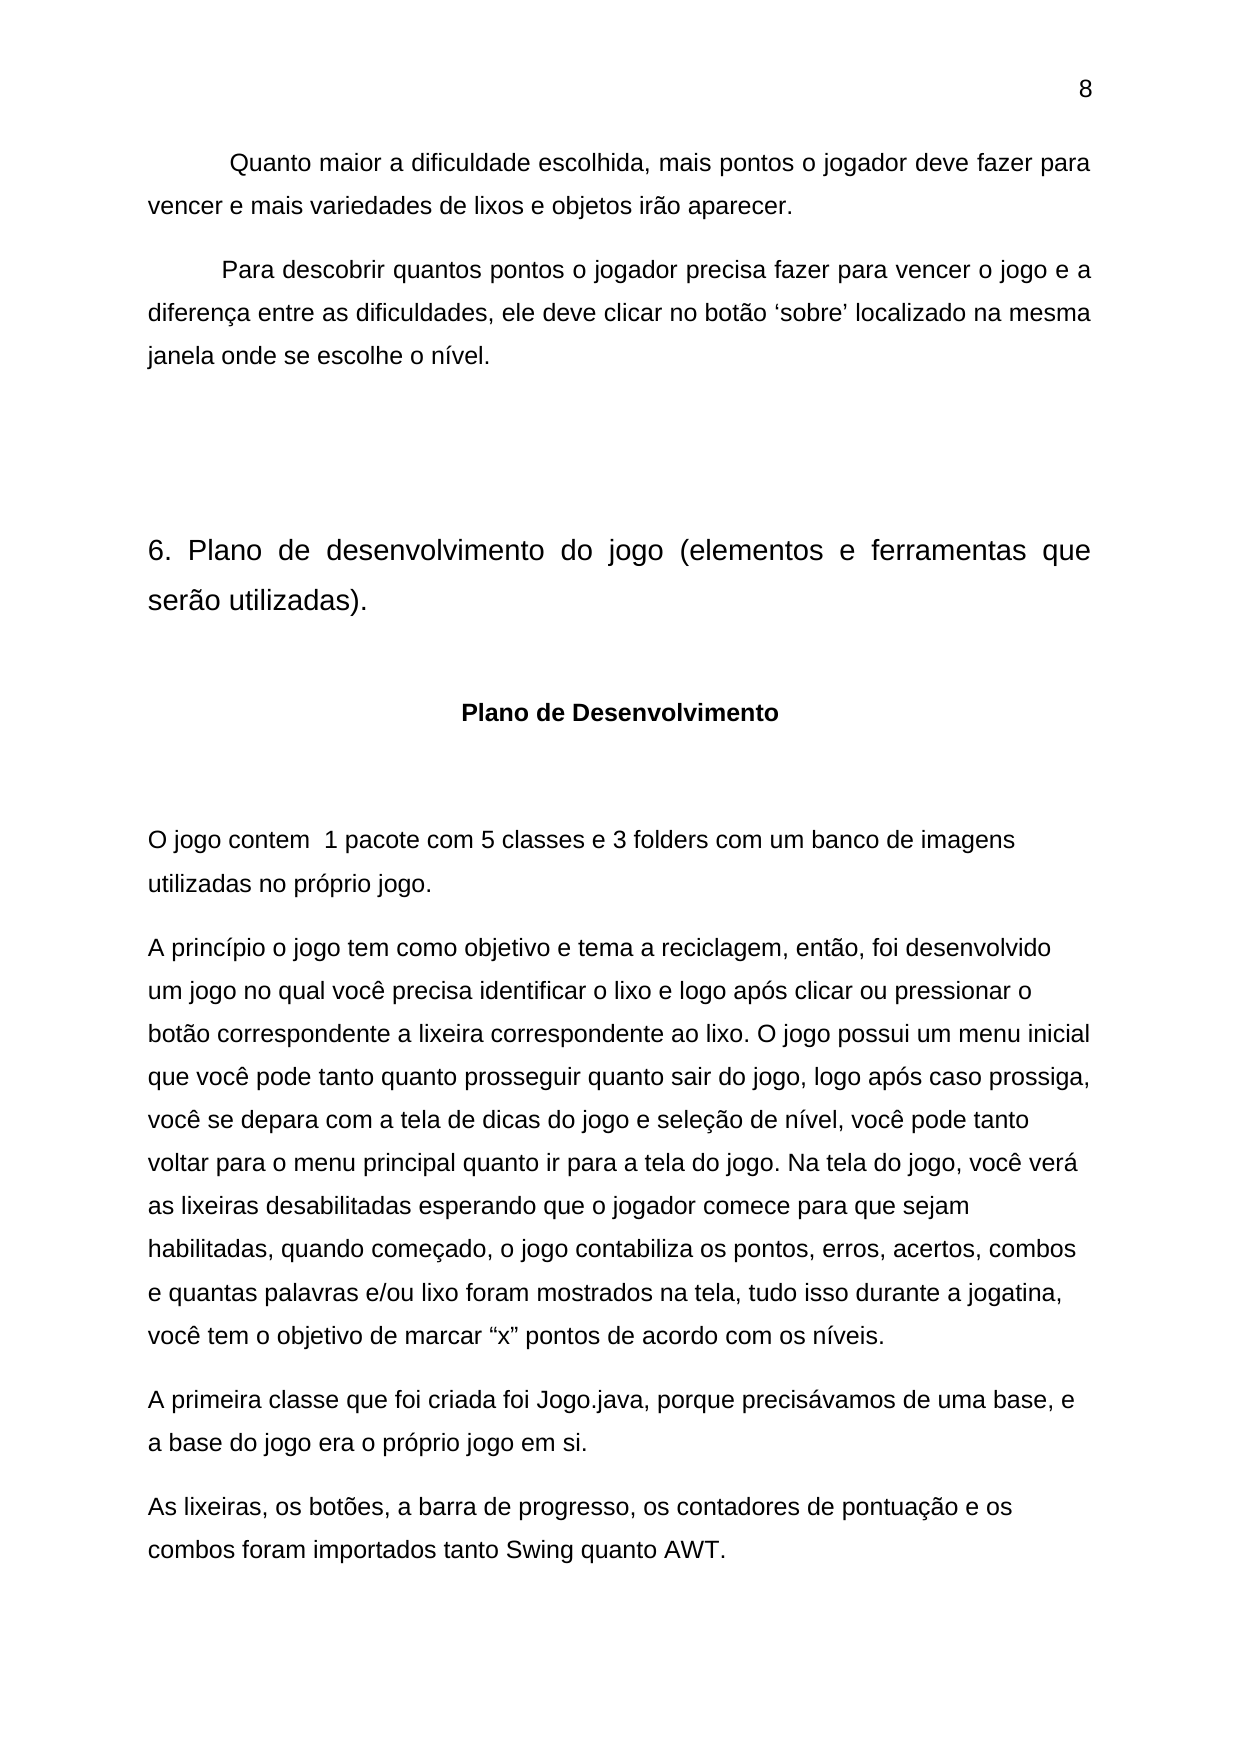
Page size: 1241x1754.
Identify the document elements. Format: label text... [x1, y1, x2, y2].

text Quanto maior a dificuldade escolhida, mais pontos o jogador deve fazer para vencer e mais variedades de lixos e objetos irão aparecer. [148, 148, 1092, 219]
text O jogo contem 1 pacote com 5 classes e 3 folders com um banco de imagens utilizadas no próprio jogo. [148, 825, 1092, 897]
text As lixeiras, os botões, a barra de progresso, os contadores de pontuação e os combos foram importados tanto Swing quanto AWT. [148, 1492, 1092, 1563]
text A princípio o jogo tem como objetivo e tema a reciclagem, então, foi desenvolvido um jogo no qual você precisa identificar o lixo e logo após clicar ou pressionar o botão correspondente a lixeira correspondente ao lixo. O jogo possui um menu inicial que você pode tanto quanto prosseguir quanto sair do jogo, logo após caso prossiga, você se depara com a tela de dicas do jogo e seleção de nível, você pode tanto voltar para o menu principal quanto ir para a tela do jogo. Na tela do jogo, você verá as lixeiras desabilitadas esperando que o jogador comece para que sejam habilitadas, quando começado, o jogo contabiliza os pontos, erros, acertos, combos e quantas palavras e/ou lixo foram mostrados na tela, tudo isso durante a jogatina, você tem o objetivo de marcar “x” pontos de acordo com os níveis. [148, 932, 1092, 1349]
text Plano de Desenvolvimento [148, 697, 1092, 726]
text Para descobrir quantos pontos o jogador precisa fazer para vencer o jogo e a diferença entre as dificuldades, ele deve clicar no botão ‘sobre’ localizado na mesma janela onde se escolhe o nível. [148, 255, 1092, 370]
text 6. Plano de desenvolvimento do jogo (elementos e ferramentas que serão utilizadas). [148, 533, 1092, 617]
text A primeira classe que foi criada foi Jogo.java, porque precisávamos de uma base, e a base do jogo era o próprio jogo em si. [148, 1384, 1092, 1456]
